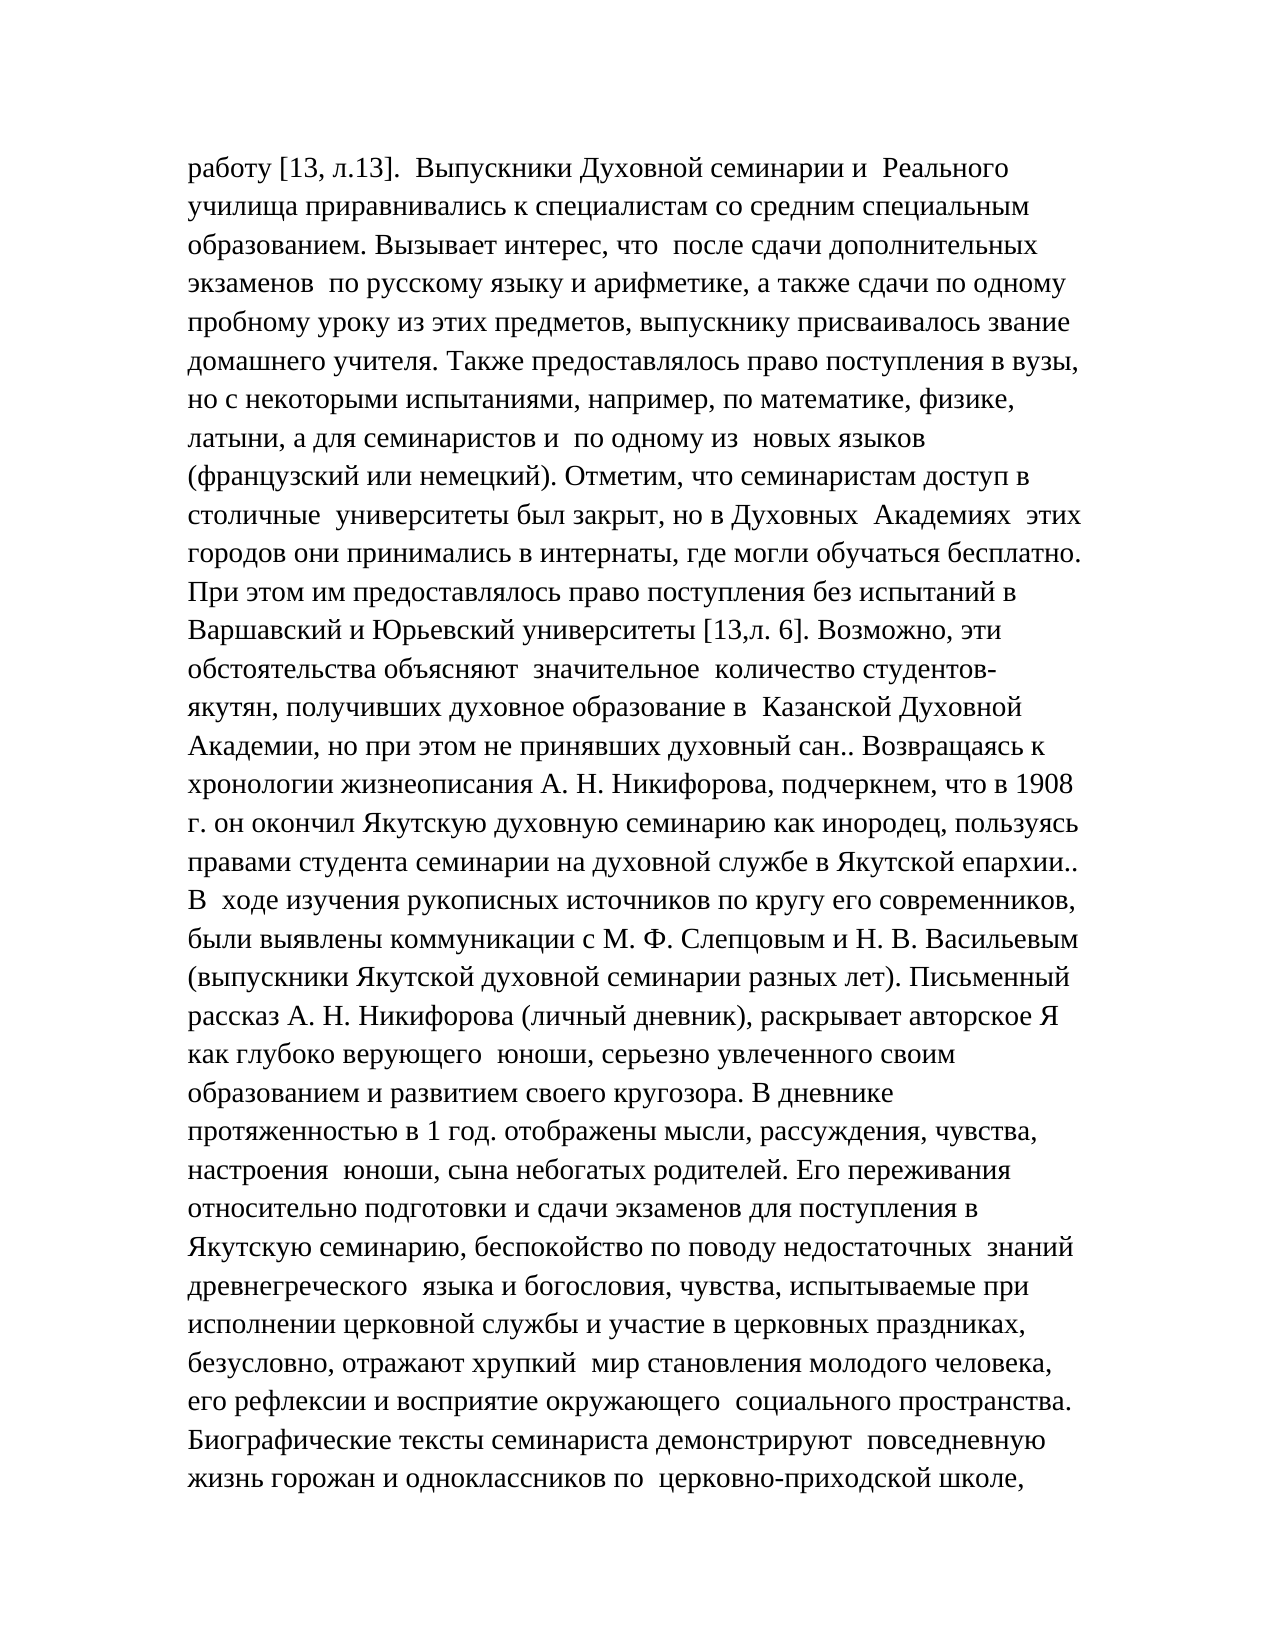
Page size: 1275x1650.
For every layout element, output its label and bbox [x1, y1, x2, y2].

text [187, 150, 1087, 1494]
